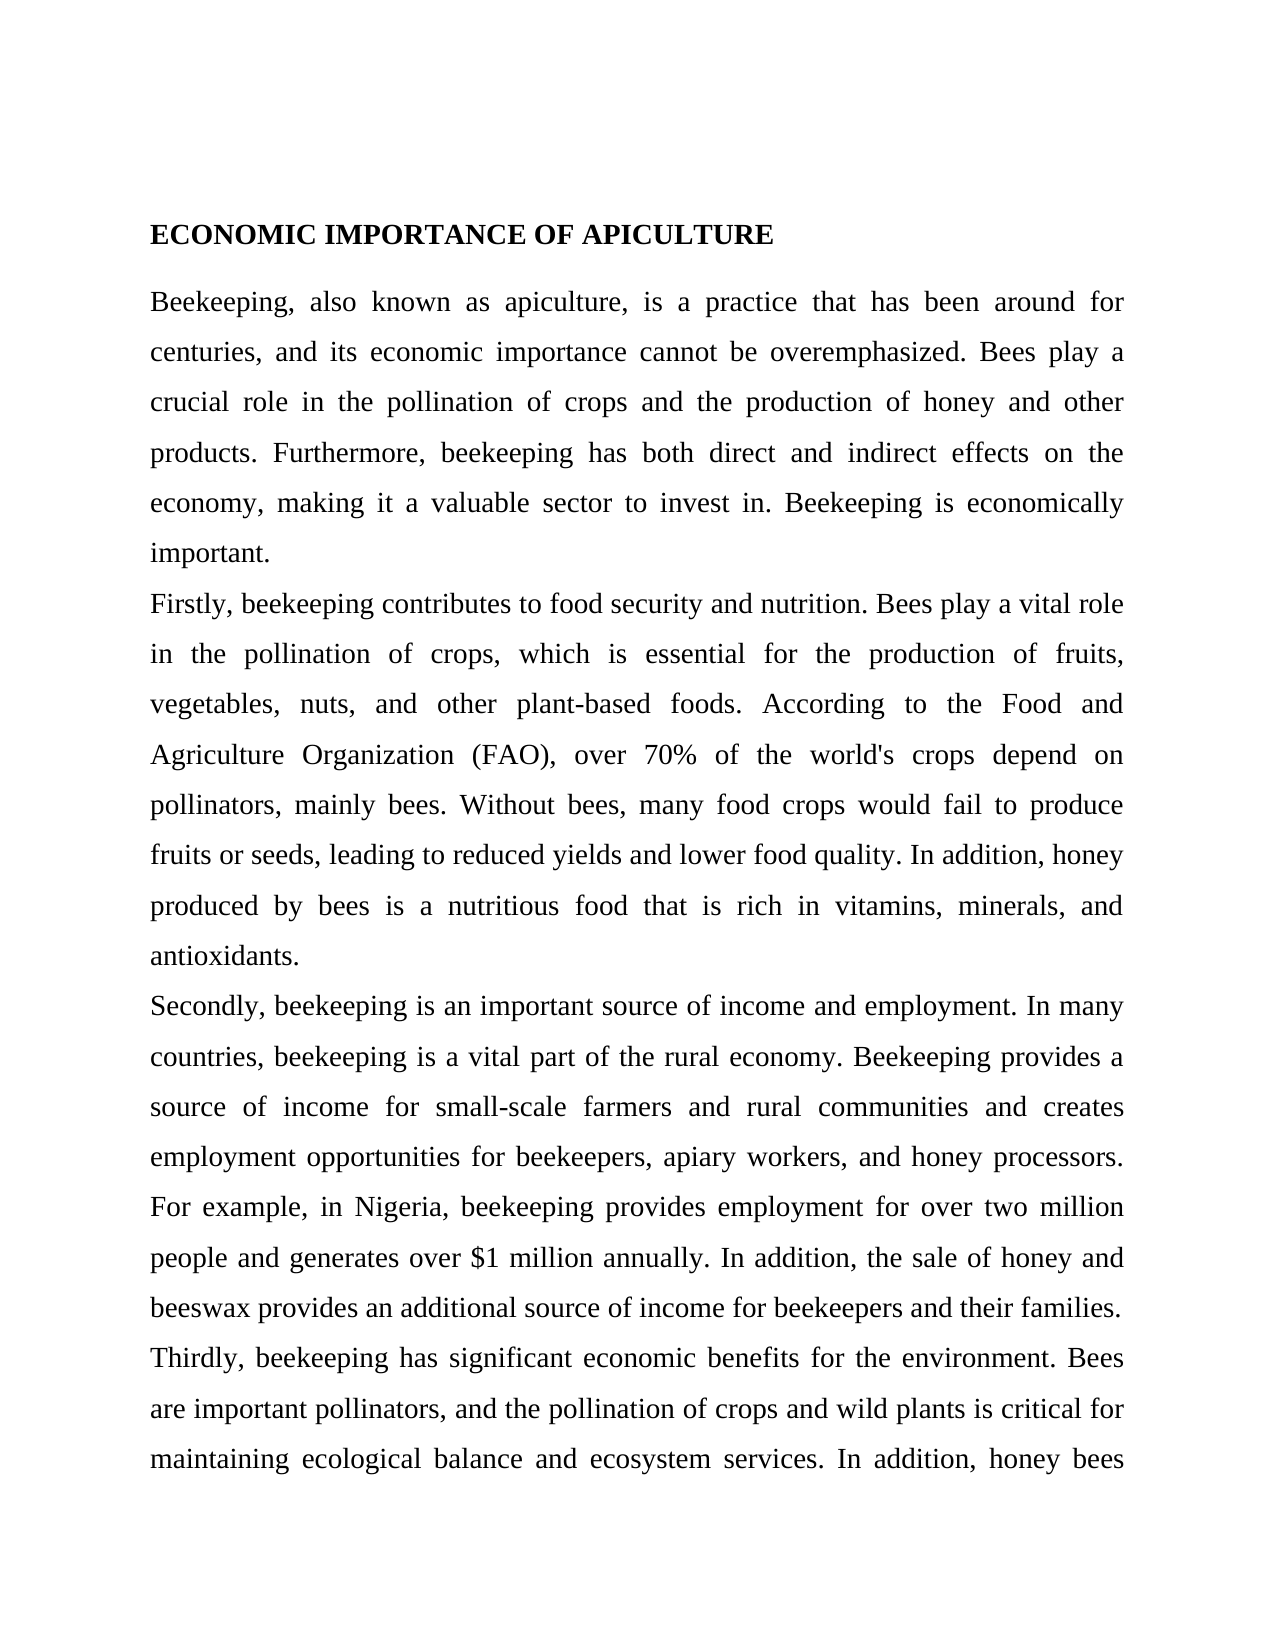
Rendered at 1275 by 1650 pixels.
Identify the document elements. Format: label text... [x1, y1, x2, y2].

text Firstly, beekeeping contributes to food security and nutrition. Bees play a vital role in the pollination of crops, which is essential for the production of fruits, vegetables, nuts, and other plant-based foods. According to the Food and Agriculture Organization (FAO), over 70% of the world's crops depend on pollinators, mainly bees. Without bees, many food crops would fail to produce fruits or seeds, leading to reduced yields and lower food quality. In addition, honey produced by bees is a nutritious food that is rich in vitamins, minerals, and antioxidants. [150, 586, 1125, 972]
text Beekeeping, also known as apiculture, is a practice that has been around for centuries, and its economic importance cannot be overemphasized. Bees play a crucial role in the pollination of crops and the production of honey and other products. Furthermore, beekeeping has both direct and indirect effects on the economy, making it a valuable sector to invest in. Beekeeping is economically important. [150, 284, 1125, 569]
text Secondly, beekeeping is an important source of income and employment. In many countries, beekeeping is a vital part of the rural economy. Beekeeping provides a source of income for small-scale farmers and rural communities and creates employment opportunities for beekeepers, apiary workers, and honey processors. For example, in Nigeria, beekeeping provides employment for over two million people and generates over $1 million annually. In addition, the sale of honey and beeswax provides an additional source of income for beekeepers and their families. [150, 988, 1125, 1324]
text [150, 1341, 1125, 1475]
text ECONOMIC IMPORTANCE OF APICULTURE [150, 217, 1125, 251]
